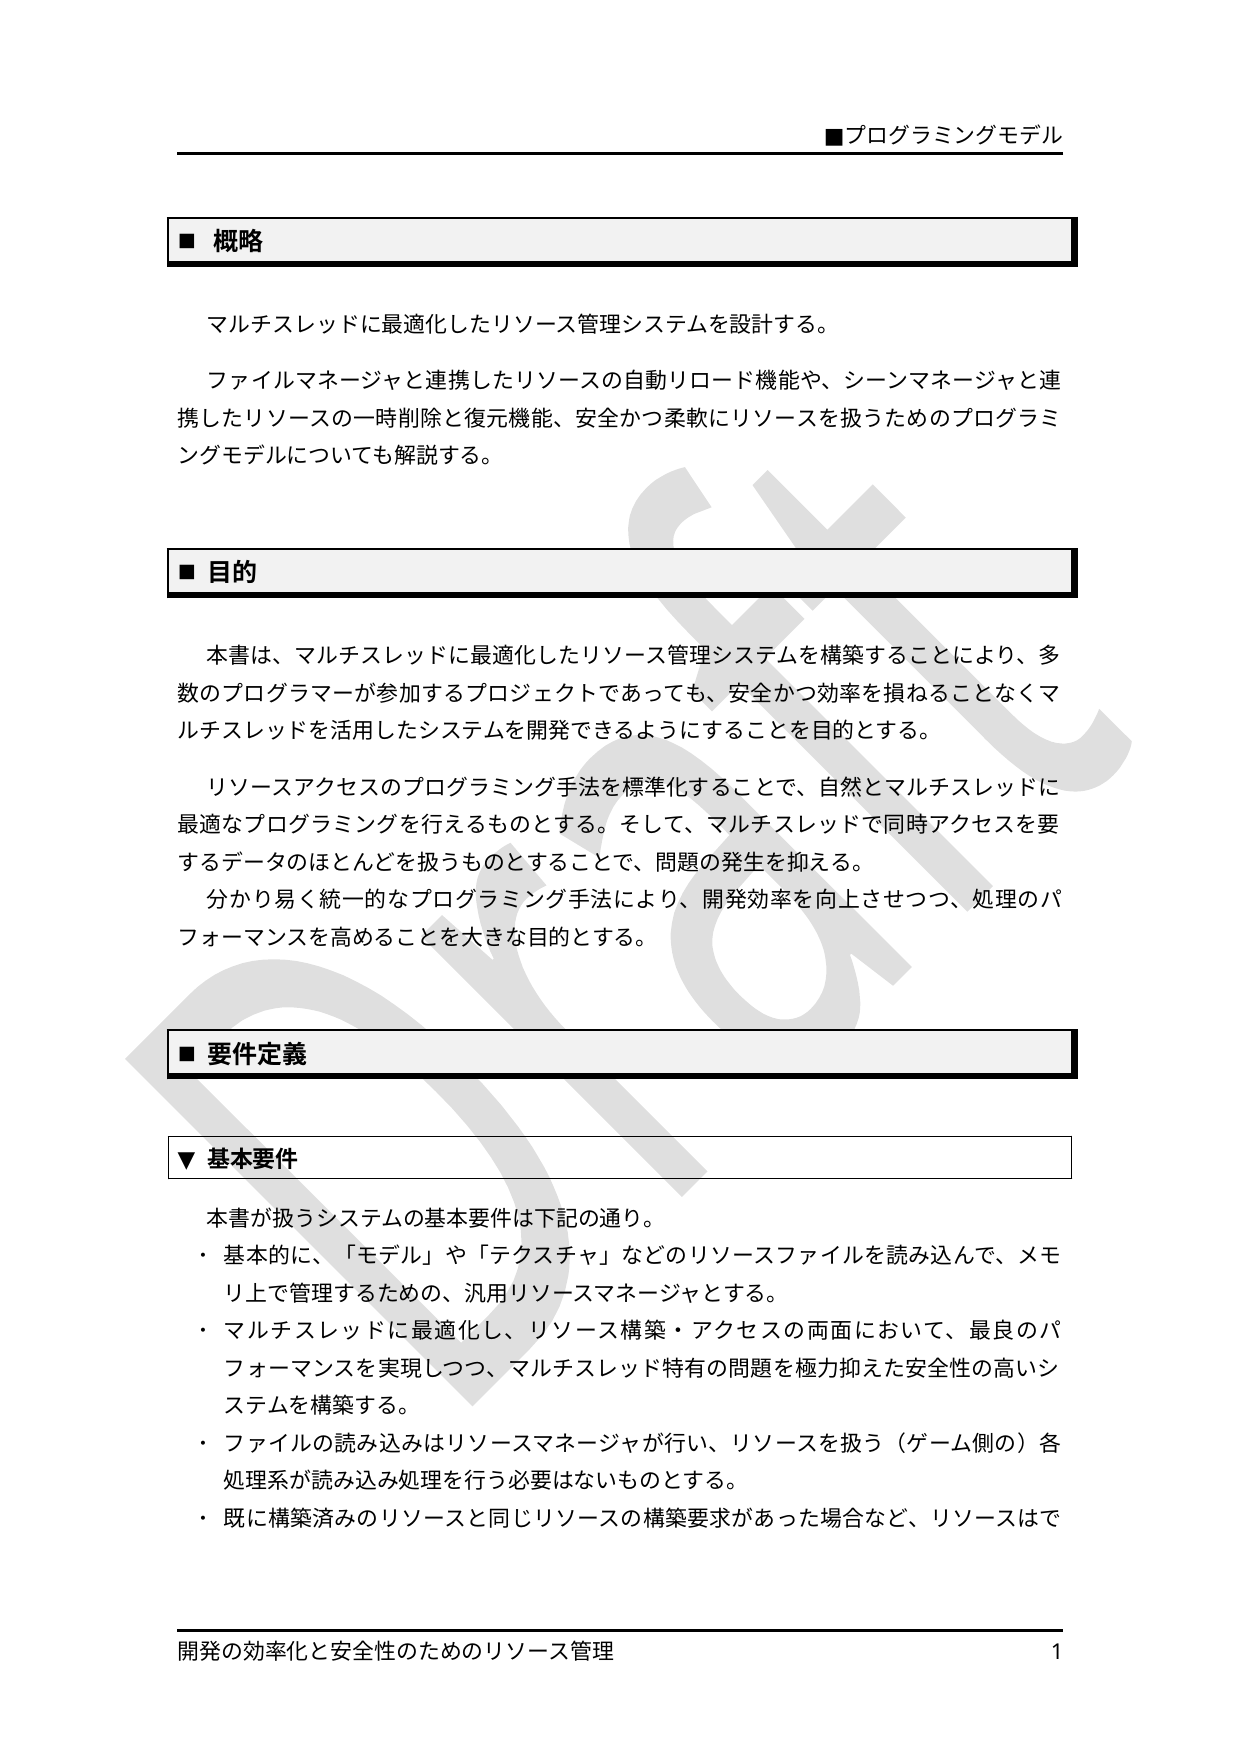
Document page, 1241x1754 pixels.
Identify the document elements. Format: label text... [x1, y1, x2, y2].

text リソースアクセスのプログラミング手法を標準化することで、自然とマルチスレッドに最適なプログラミングを行えるものとする。そして、マルチスレッドで同時アクセスを要するデータのほとんどを扱うものとすることで、問題の発生を抑える。 [177, 767, 1063, 879]
text 本書は、マルチスレッドに最適化したリソース管理システムを構築することにより、多数のプログラマーが参加するプロジェクトであっても、安全かつ効率を損ねることなくマルチスレッドを活用したシステムを開発できるようにすることを目的とする。 [177, 636, 1063, 748]
text 既に構築済みのリソースと同じリソースの構築要求があった場合など、リソースはできる限り自動的に共有し、無駄な構築処理を省き、処理効率とメモリ効率を最大限に高めるものとする。 [193, 1498, 1063, 1536]
text 本書が扱うシステムの基本要件は下記の通り。 [177, 1198, 1063, 1236]
text 基本的に、「モデル」や「テクスチャ」などのリソースファイルを読み込んで、メモリ上で管理するための、汎用リソースマネージャとする。 [193, 1236, 1063, 1311]
subtitle 概略 [169, 219, 1071, 261]
text ファイルマネージャと連携したリソースの自動リロード機能や、シーンマネージャと連携したリソースの一時削除と復元機能、安全かつ柔軟にリソースを扱うためのプログラミングモデルについても解説する。 [177, 361, 1063, 473]
text ファイルの読み込みはリソースマネージャが行い、リソースを扱う（ゲーム側の）各処理系が読み込み処理を行う必要はないものとする。 [193, 1423, 1063, 1498]
subtitle 目的 [169, 550, 1071, 592]
text マルチスレッドに最適化し、リソース構築・アクセスの両面において、最良のパフォーマンスを実現しつつ、マルチスレッド特有の問題を極力抑えた安全性の高いシステムを構築する。 [193, 1311, 1063, 1423]
text マルチスレッドに最適化したリソース管理システムを設計する。 [177, 304, 1063, 342]
text 分かり易く統一的なプログラミング手法により、開発効率を向上させつつ、処理のパフォーマンスを高めることを大きな目的とする。 [177, 879, 1063, 954]
subtitle 基本要件 [169, 1137, 1071, 1178]
subtitle 要件定義 [169, 1031, 1071, 1073]
